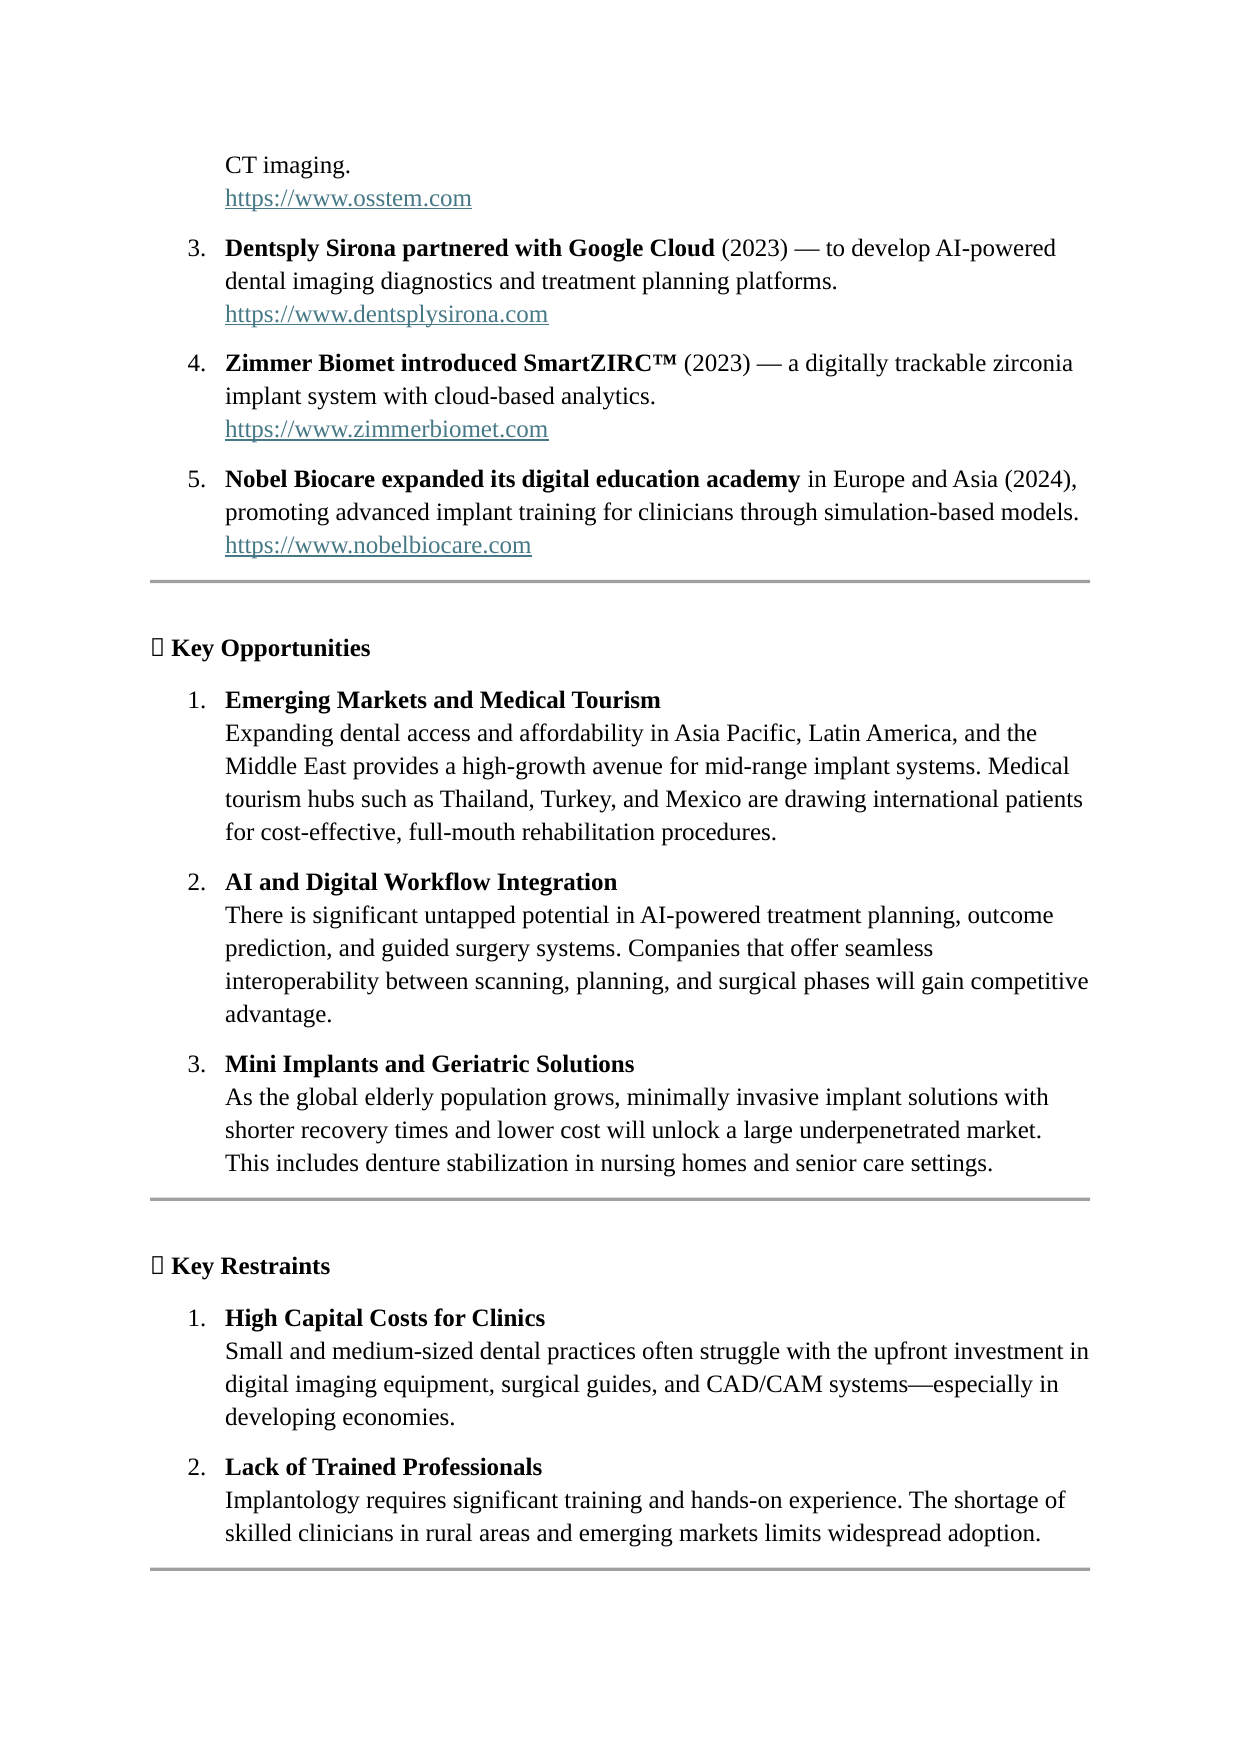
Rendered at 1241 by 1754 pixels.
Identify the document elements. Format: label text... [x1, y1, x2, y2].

list Emerging Markets and Medical Tourism Expanding dental access and affordability in Asia Pacific, Latin America, and the Middle East provides a high-growth avenue for mid-range implant systems. Medical tourism hubs such as Thailand, Turkey, and Mexico are drawing international patients for cost-effective, full-mouth rehabilitation procedures. [187, 685, 1090, 846]
list Dentsply Sirona partnered with Google Cloud (2023) — to develop AI-powered dental imaging diagnostics and treatment planning platforms. https://www.dentsplysirona.com [187, 233, 1090, 327]
text 🔁 Key Opportunities [150, 629, 1090, 664]
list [187, 150, 1090, 212]
list High Capital Costs for Clinics Small and medium-sized dental practices often struggle with the upfront investment in digital imaging equipment, surgical guides, and CAD/CAM systems—especially in developing economies. [187, 1303, 1090, 1431]
text 🚫 Key Restraints [150, 1247, 1090, 1281]
list AI and Digital Workflow Integration There is significant untapped potential in AI-powered treatment planning, outcome prediction, and guided surgery systems. Companies that offer seamless interoperability between scanning, planning, and surgical phases will gain competitive advantage. [187, 867, 1090, 1028]
list Zimmer Biomet introduced SmartZIRC™ (2023) — a digitally trackable zirconia implant system with cloud-based analytics. https://www.zimmerbiomet.com [187, 348, 1090, 443]
list Mini Implants and Geriatric Solutions As the global elderly population grows, minimally invasive implant solutions with shorter recovery times and lower cost will unlock a large underpenetrated market. This includes denture stabilization in nursing homes and senior care settings. [187, 1049, 1090, 1177]
list Lack of Trained Professionals Implantology requires significant training and hands-on experience. The shortage of skilled clinicians in rural areas and emerging markets limits widespread adoption. [187, 1452, 1090, 1547]
list Nobel Biocare expanded its digital education academy in Europe and Asia (2024), promoting advanced implant training for clinicians through simulation-based models. https://www.nobelbiocare.com [187, 464, 1090, 559]
